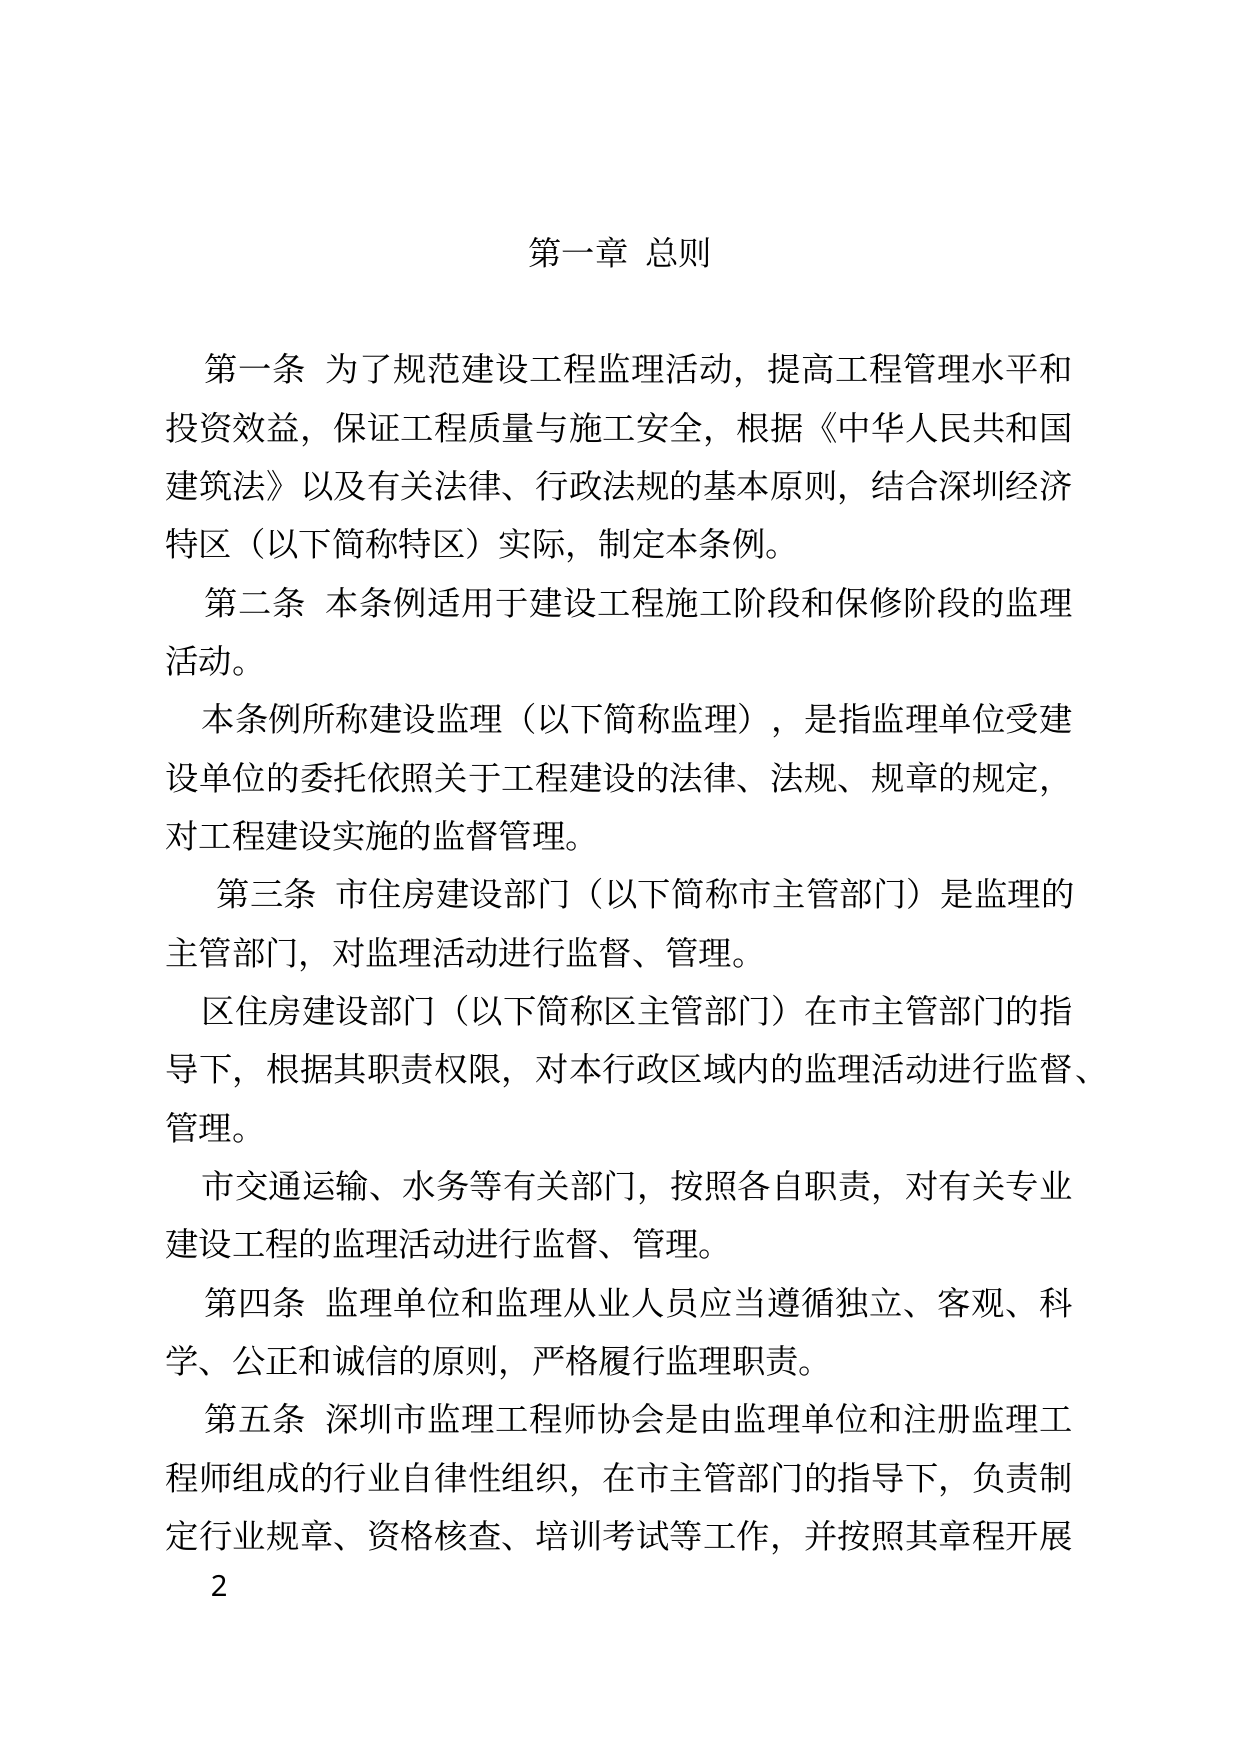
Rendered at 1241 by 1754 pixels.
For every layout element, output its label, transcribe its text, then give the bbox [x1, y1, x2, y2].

text 第三条 市住房建设部门（以下简称市主管部门）是监理的主管部门，对监理活动进行监督、管理。 [165, 860, 1075, 977]
text 第一章 总则 [165, 218, 1075, 277]
text 本条例所称建设监理（以下简称监理），是指监理单位受建设单位的委托依照关于工程建设的法律、法规、规章的规定，对工程建设实施的监督管理。 [165, 685, 1075, 860]
text 第二条 本条例适用于建设工程施工阶段和保修阶段的监理活动。 [165, 568, 1075, 685]
text 市交通运输、水务等有关部门，按照各自职责，对有关专业建设工程的监理活动进行监督、管理。 [165, 1152, 1075, 1268]
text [165, 1385, 1075, 1560]
text 第四条 监理单位和监理从业人员应当遵循独立、客观、科学、公正和诚信的原则，严格履行监理职责。 [165, 1268, 1075, 1385]
text 第一条 为了规范建设工程监理活动，提高工程管理水平和投资效益，保证工程质量与施工安全，根据《中华人民共和国建筑法》以及有关法律、行政法规的基本原则，结合深圳经济特区（以下简称特区）实际，制定本条例。 [165, 335, 1075, 568]
text 区住房建设部门（以下简称区主管部门）在市主管部门的指导下，根据其职责权限，对本行政区域内的监理活动进行监督、管理。 [165, 977, 1075, 1152]
